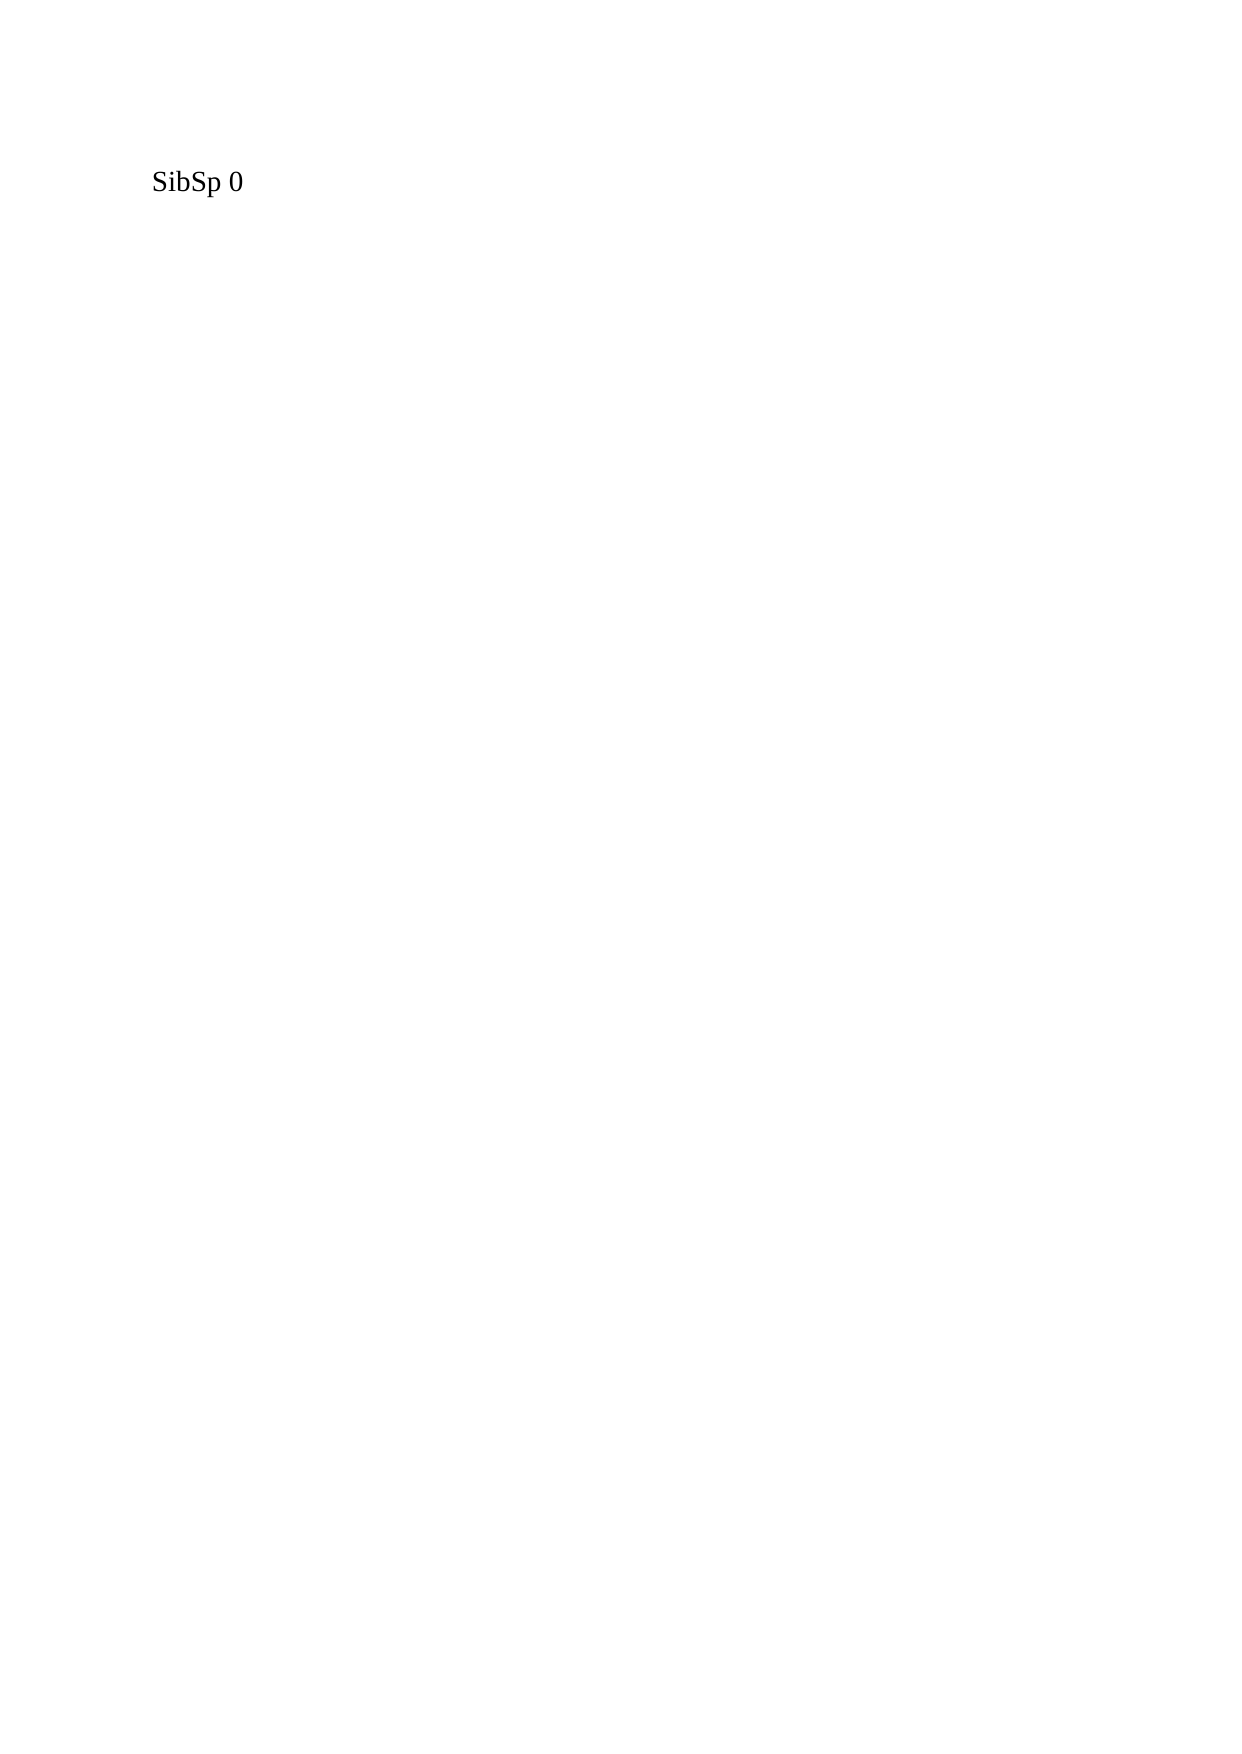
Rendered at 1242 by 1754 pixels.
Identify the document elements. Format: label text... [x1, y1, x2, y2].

text SibSp 0 [152, 164, 1094, 198]
